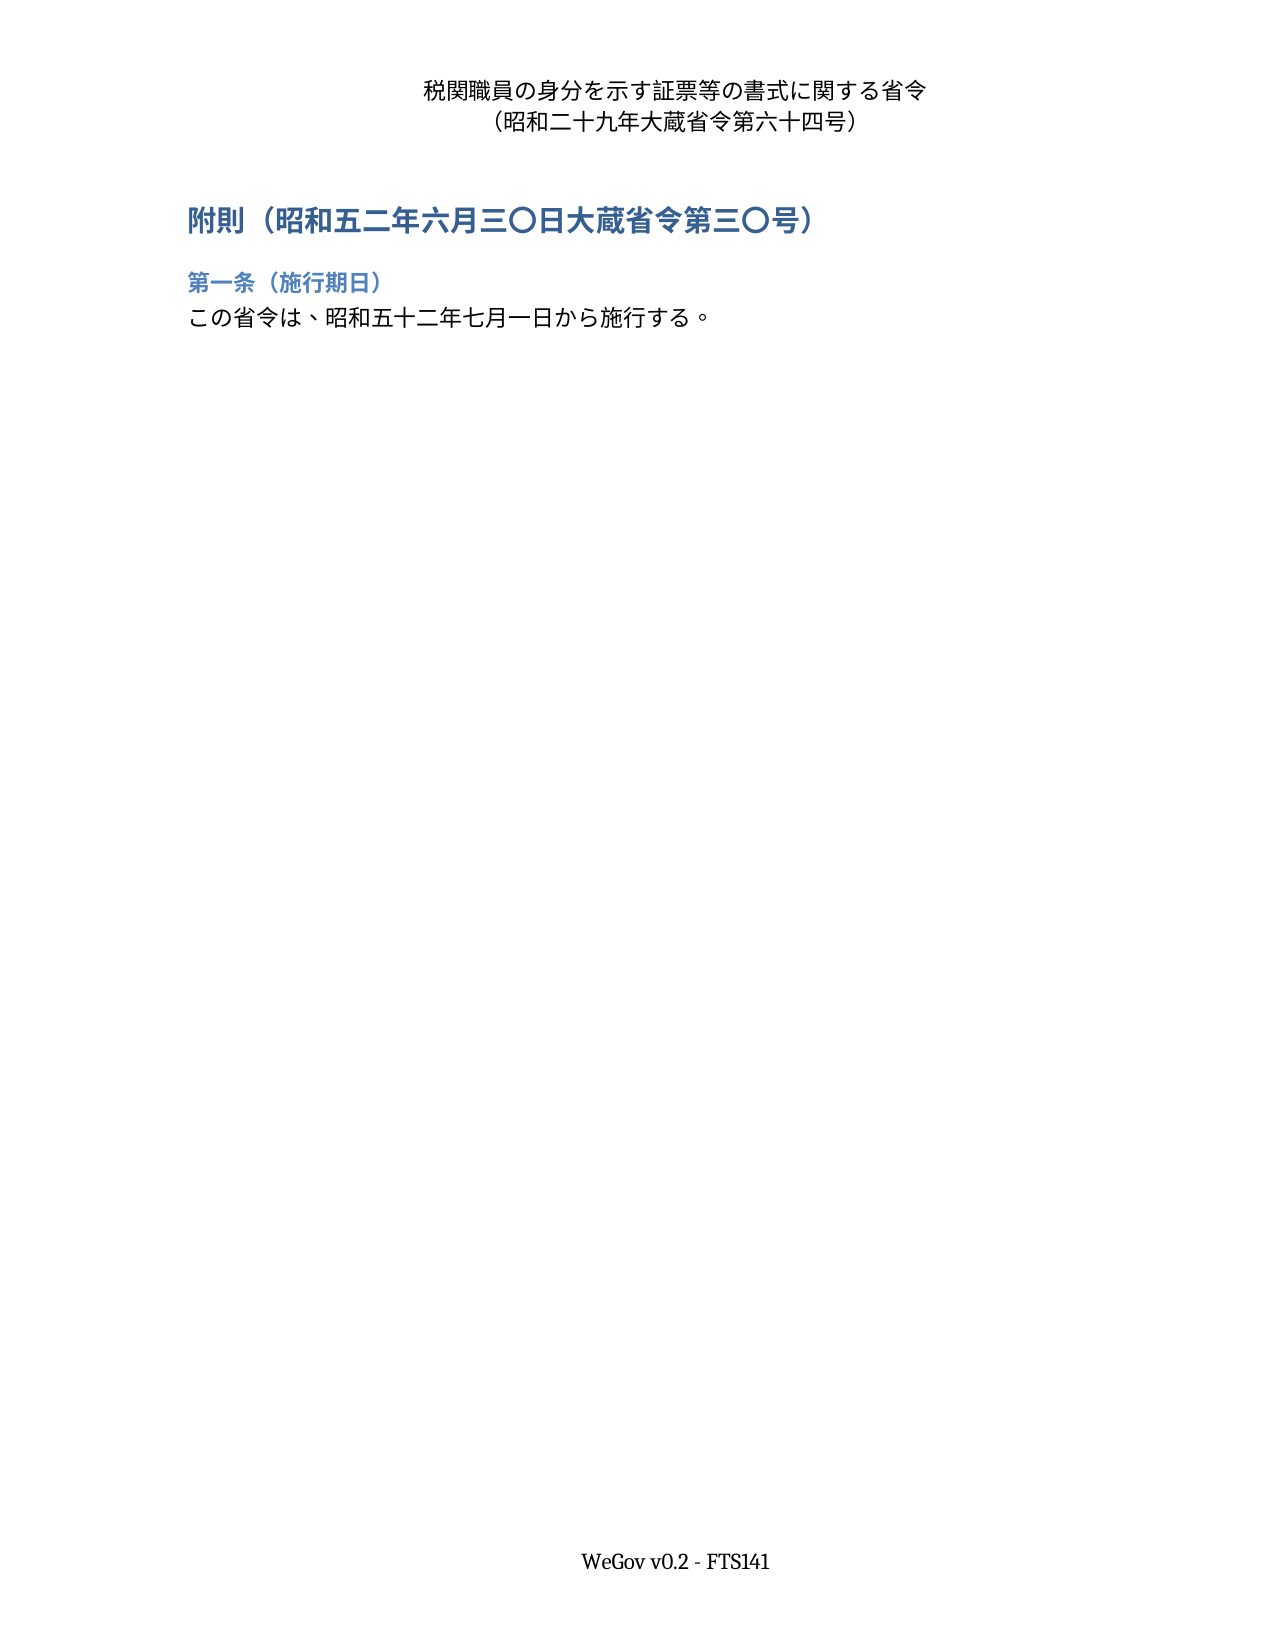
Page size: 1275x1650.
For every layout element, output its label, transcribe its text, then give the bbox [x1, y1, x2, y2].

subtitle 附則（昭和五二年六月三〇日大蔵省令第三〇号） [187, 200, 1087, 240]
subtitle 第一条（施行期日） [187, 266, 1087, 298]
text この省令は、昭和五十二年七月一日から施行する。 [187, 302, 1087, 334]
